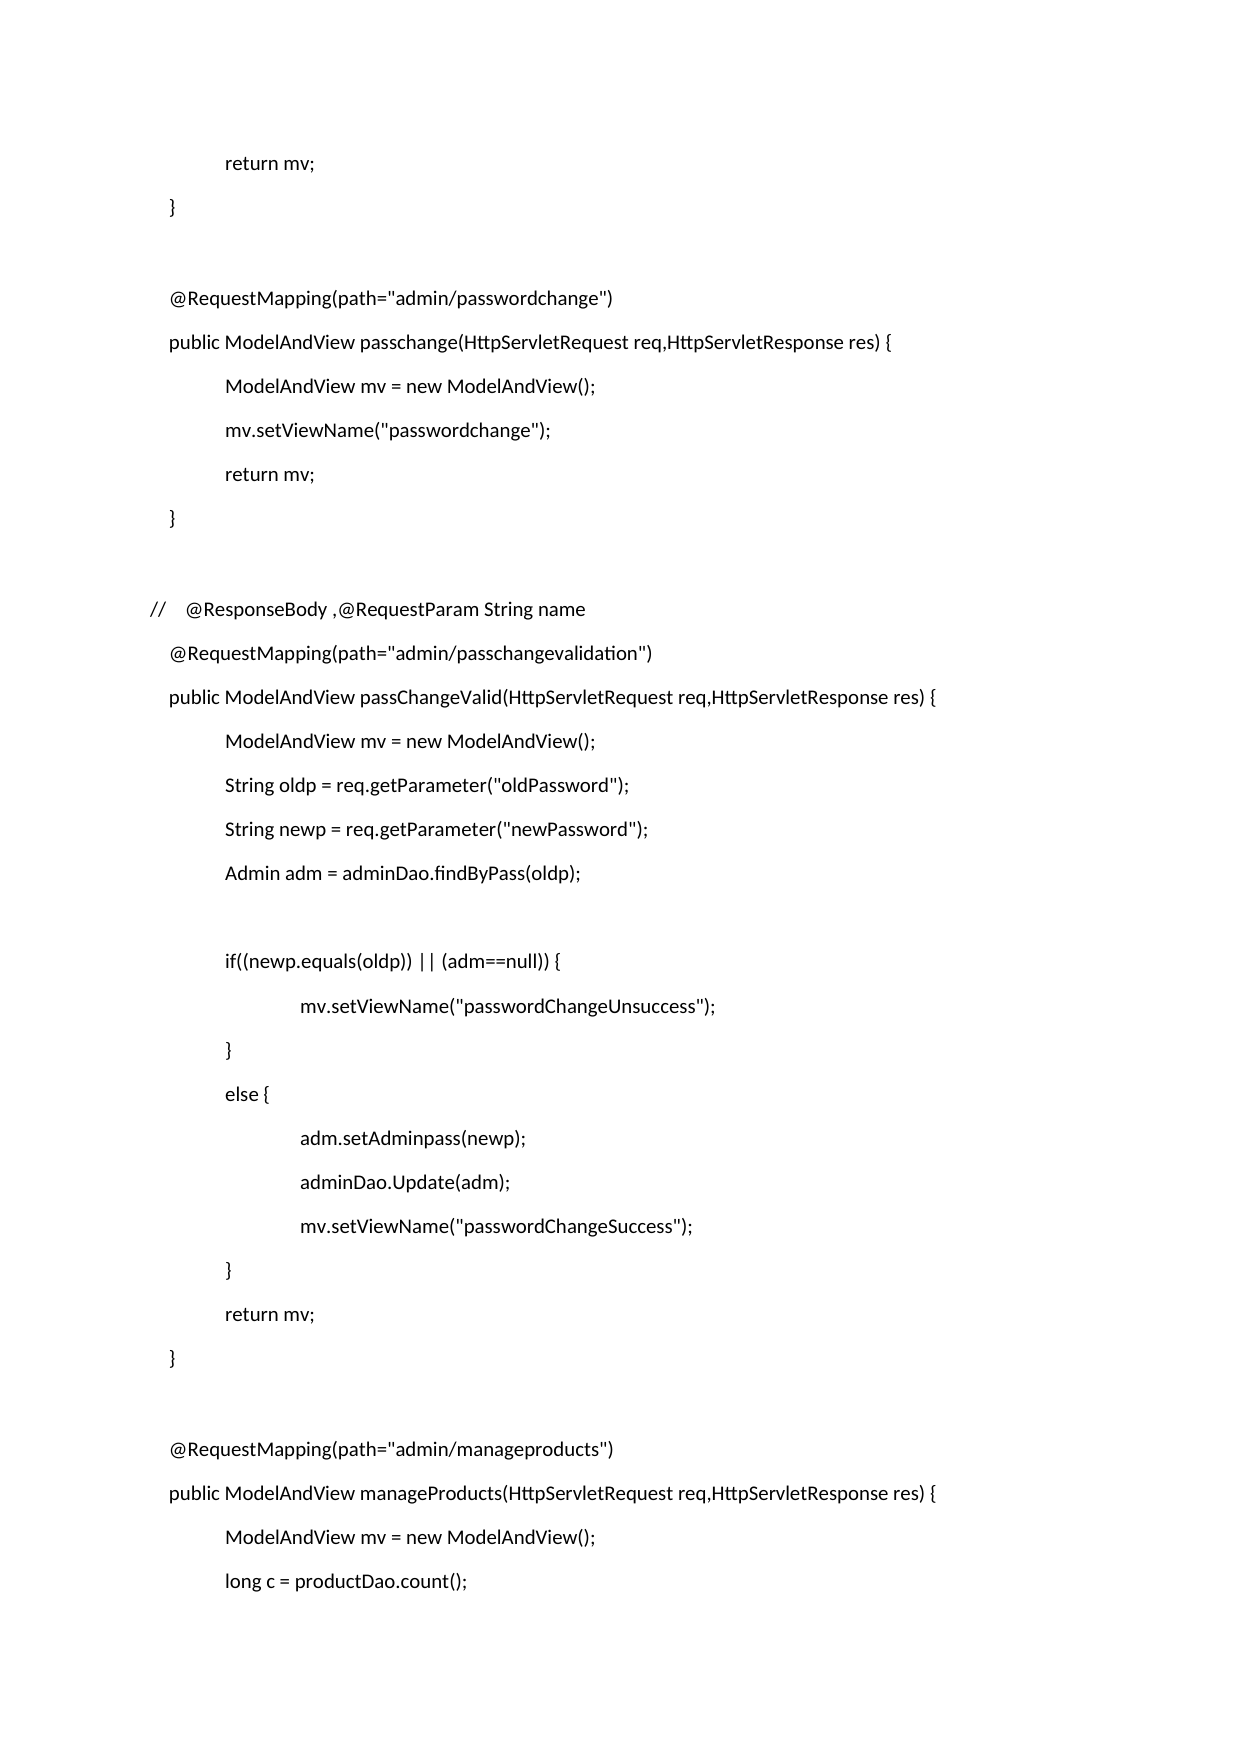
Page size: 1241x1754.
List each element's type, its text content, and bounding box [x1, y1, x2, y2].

text // @ResponseBody ,@RequestParam String name [150, 596, 1090, 622]
text public ModelAndView passchange(HttpServletRequest req,HttpServletResponse res) { [150, 329, 1090, 354]
text } [150, 1345, 1090, 1371]
text return mv; [150, 1301, 1090, 1327]
text public ModelAndView manageProducts(HttpServletRequest req,HttpServletResponse res) { [150, 1480, 1090, 1506]
text mv.setViewName("passwordchange"); [150, 417, 1090, 443]
text adm.setAdminpass(newp); [150, 1125, 1090, 1150]
text ModelAndView mv = new ModelAndView(); [150, 728, 1090, 754]
text else { [150, 1081, 1090, 1106]
text } [150, 194, 1090, 219]
text return mv; [150, 461, 1090, 487]
text String newp = req.getParameter("newPassword"); [150, 817, 1090, 842]
text Admin adm = adminDao.findByPass(oldp); [150, 861, 1090, 886]
text String oldp = req.getParameter("oldPassword"); [150, 772, 1090, 798]
text mv.setViewName("passwordChangeSuccess"); [150, 1213, 1090, 1238]
text @RequestMapping(path="admin/manageproducts") [150, 1436, 1090, 1462]
text adminDao.Update(adm); [150, 1169, 1090, 1194]
text ModelAndView mv = new ModelAndView(); [150, 1524, 1090, 1550]
text } [150, 1037, 1090, 1062]
text @RequestMapping(path="admin/passchangevalidation") [150, 640, 1090, 666]
text if((newp.equals(oldp)) || (adm==null)) { [150, 949, 1090, 974]
text } [150, 1257, 1090, 1283]
text mv.setViewName("passwordChangeUnsuccess"); [150, 993, 1090, 1018]
text } [150, 505, 1090, 531]
text ModelAndView mv = new ModelAndView(); [150, 373, 1090, 398]
text long c = productDao.count(); [150, 1568, 1090, 1594]
text @RequestMapping(path="admin/passwordchange") [150, 285, 1090, 310]
text public ModelAndView passChangeValid(HttpServletRequest req,HttpServletResponse res) { [150, 684, 1090, 710]
text return mv; [150, 150, 1090, 175]
